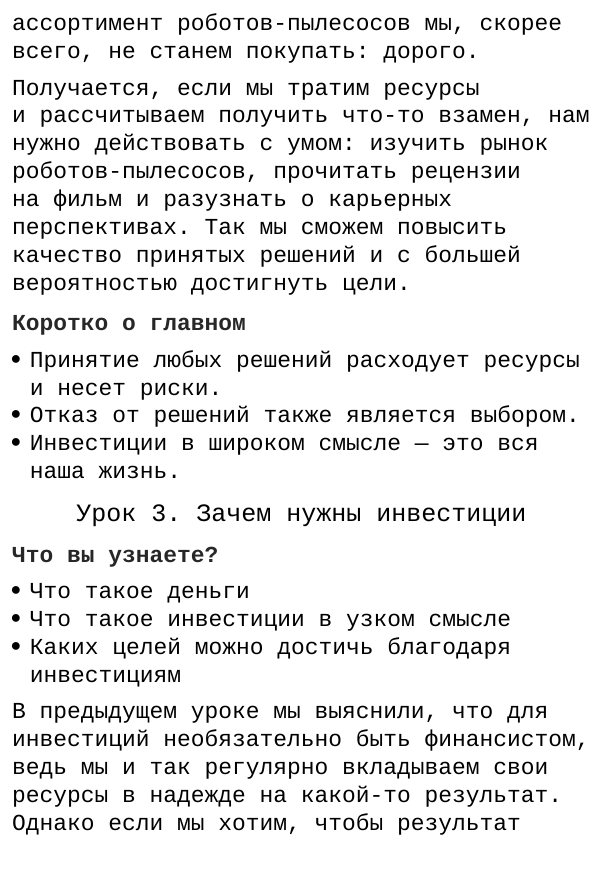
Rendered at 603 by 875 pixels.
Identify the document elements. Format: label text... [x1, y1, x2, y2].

subtitle Коротко о главном [12, 312, 591, 338]
subtitle Урок 3. Зачем нужны инвестиции [12, 500, 591, 528]
text Каких целей можно достичь благодаря инвестициям [12, 635, 591, 689]
subtitle Что вы узнаете? [12, 543, 591, 569]
text Принятие любых решений расходует ресурсы и несет риски. [12, 348, 591, 402]
text Отказ от решений также является выбором. [12, 404, 591, 430]
text Получается, если мы тратим ресурсы и рассчитываем получить что-то взамен, нам нужно действовать с умом: изучить рынок роботов-пылесосов, прочитать рецензии на фильм и разузнать о карьерных перспективах. Так мы сможем повысить качество принятых решений и с большей вероятностью достигнуть цели. [12, 76, 591, 297]
text Инвестиции в широком смысле — это вся наша жизнь. [12, 432, 591, 486]
text Что такое деньги [12, 579, 591, 605]
text Что такое инвестиции в узком смысле [12, 607, 591, 633]
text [12, 699, 591, 837]
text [12, 12, 591, 66]
